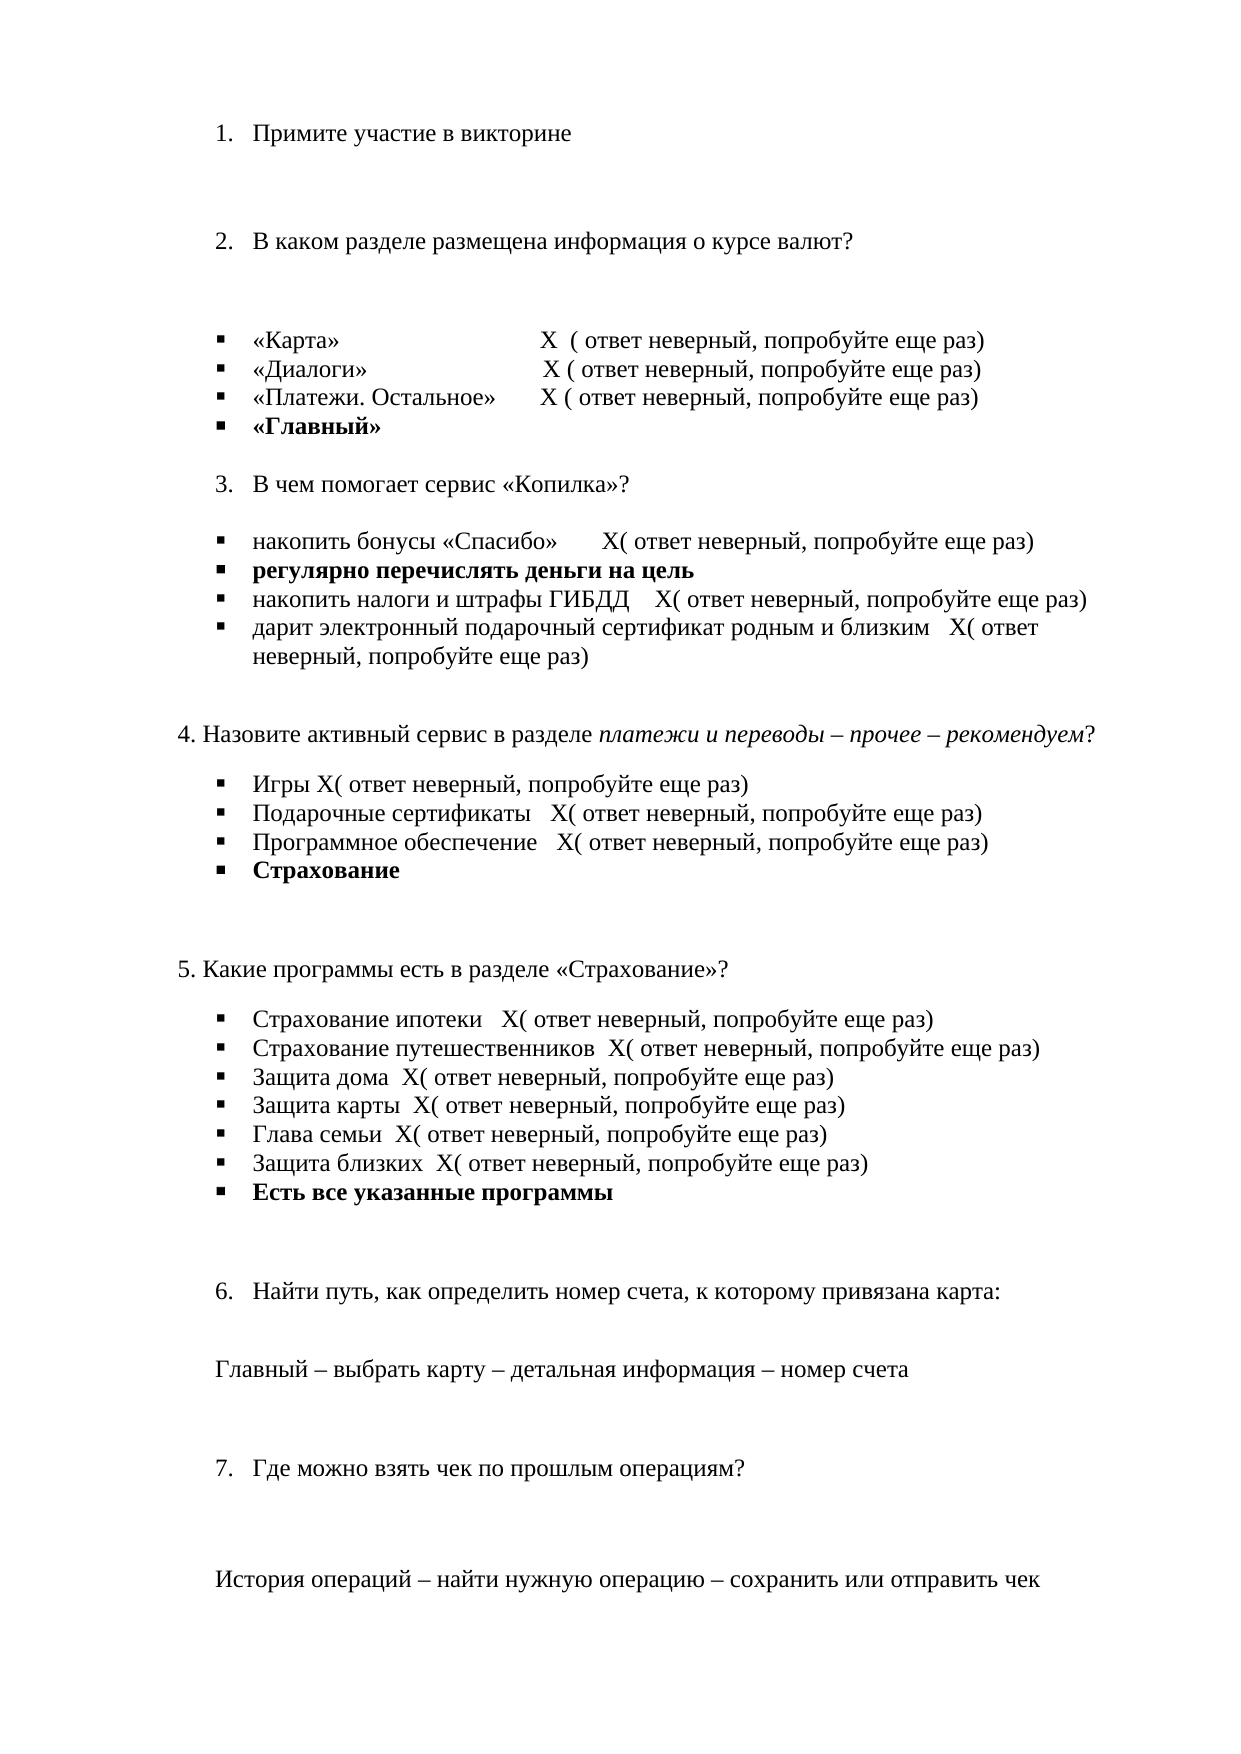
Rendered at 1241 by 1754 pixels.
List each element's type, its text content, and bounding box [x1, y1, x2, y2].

list Глава семьи Х( ответ неверный, попробуйте еще раз) [215, 1119, 1152, 1148]
list дарит электронный подарочный сертификат родным и близким Х( ответ неверный, попробуйте еще раз) [215, 612, 1152, 670]
text 4. Назовите активный сервис в разделе платежи и переводы – прочее – рекомендуем? [177, 719, 1152, 748]
list В каком разделе размещена информация о курсе валют? [215, 226, 1152, 254]
list Защита дома Х( ответ неверный, попробуйте еще раз) [215, 1062, 1152, 1090]
list накопить налоги и штрафы ГИБДД Х( ответ неверный, попробуйте еще раз) [215, 584, 1152, 612]
list «Диалоги» Х ( ответ неверный, попробуйте еще раз) [215, 354, 1152, 382]
list Примите участие в викторине [215, 118, 1152, 147]
list Подарочные сертификаты Х( ответ неверный, попробуйте еще раз) [215, 798, 1152, 827]
list Игры Х( ответ неверный, попробуйте еще раз) [215, 769, 1152, 798]
list «Платежи. Остальное» Х ( ответ неверный, попробуйте еще раз) [215, 382, 1152, 411]
list Страхование ипотеки Х( ответ неверный, попробуйте еще раз) [215, 1004, 1152, 1033]
list Где можно взять чек по прошлым операциям? [215, 1453, 1152, 1482]
list «Карта» Х ( ответ неверный, попробуйте еще раз) [215, 325, 1152, 354]
list Найти путь, как определить номер счета, к которому привязана карта: [215, 1276, 1152, 1304]
list Страхование [215, 855, 1152, 884]
list регулярно перечислять деньги на цель [215, 555, 1152, 584]
list Страхование путешественников Х( ответ неверный, попробуйте еще раз) [215, 1033, 1152, 1062]
list Есть все указанные программы [215, 1177, 1152, 1205]
text История операций – найти нужную операцию – сохранить или отправить чек [215, 1564, 1152, 1593]
list Защита близких Х( ответ неверный, попробуйте еще раз) [215, 1148, 1152, 1177]
list Программное обеспечение Х( ответ неверный, попробуйте еще раз) [215, 827, 1152, 855]
list «Главный» [215, 411, 1152, 440]
text 5. Какие программы есть в разделе «Страхование»? [177, 954, 1152, 983]
list Защита карты Х( ответ неверный, попробуйте еще раз) [215, 1090, 1152, 1119]
list накопить бонусы «Спасибо» Х( ответ неверный, попробуйте еще раз) [215, 526, 1152, 555]
text Главный – выбрать карту – детальная информация – номер счета [215, 1354, 1152, 1383]
list В чем помогает сервис «Копилка»? [215, 469, 1152, 497]
